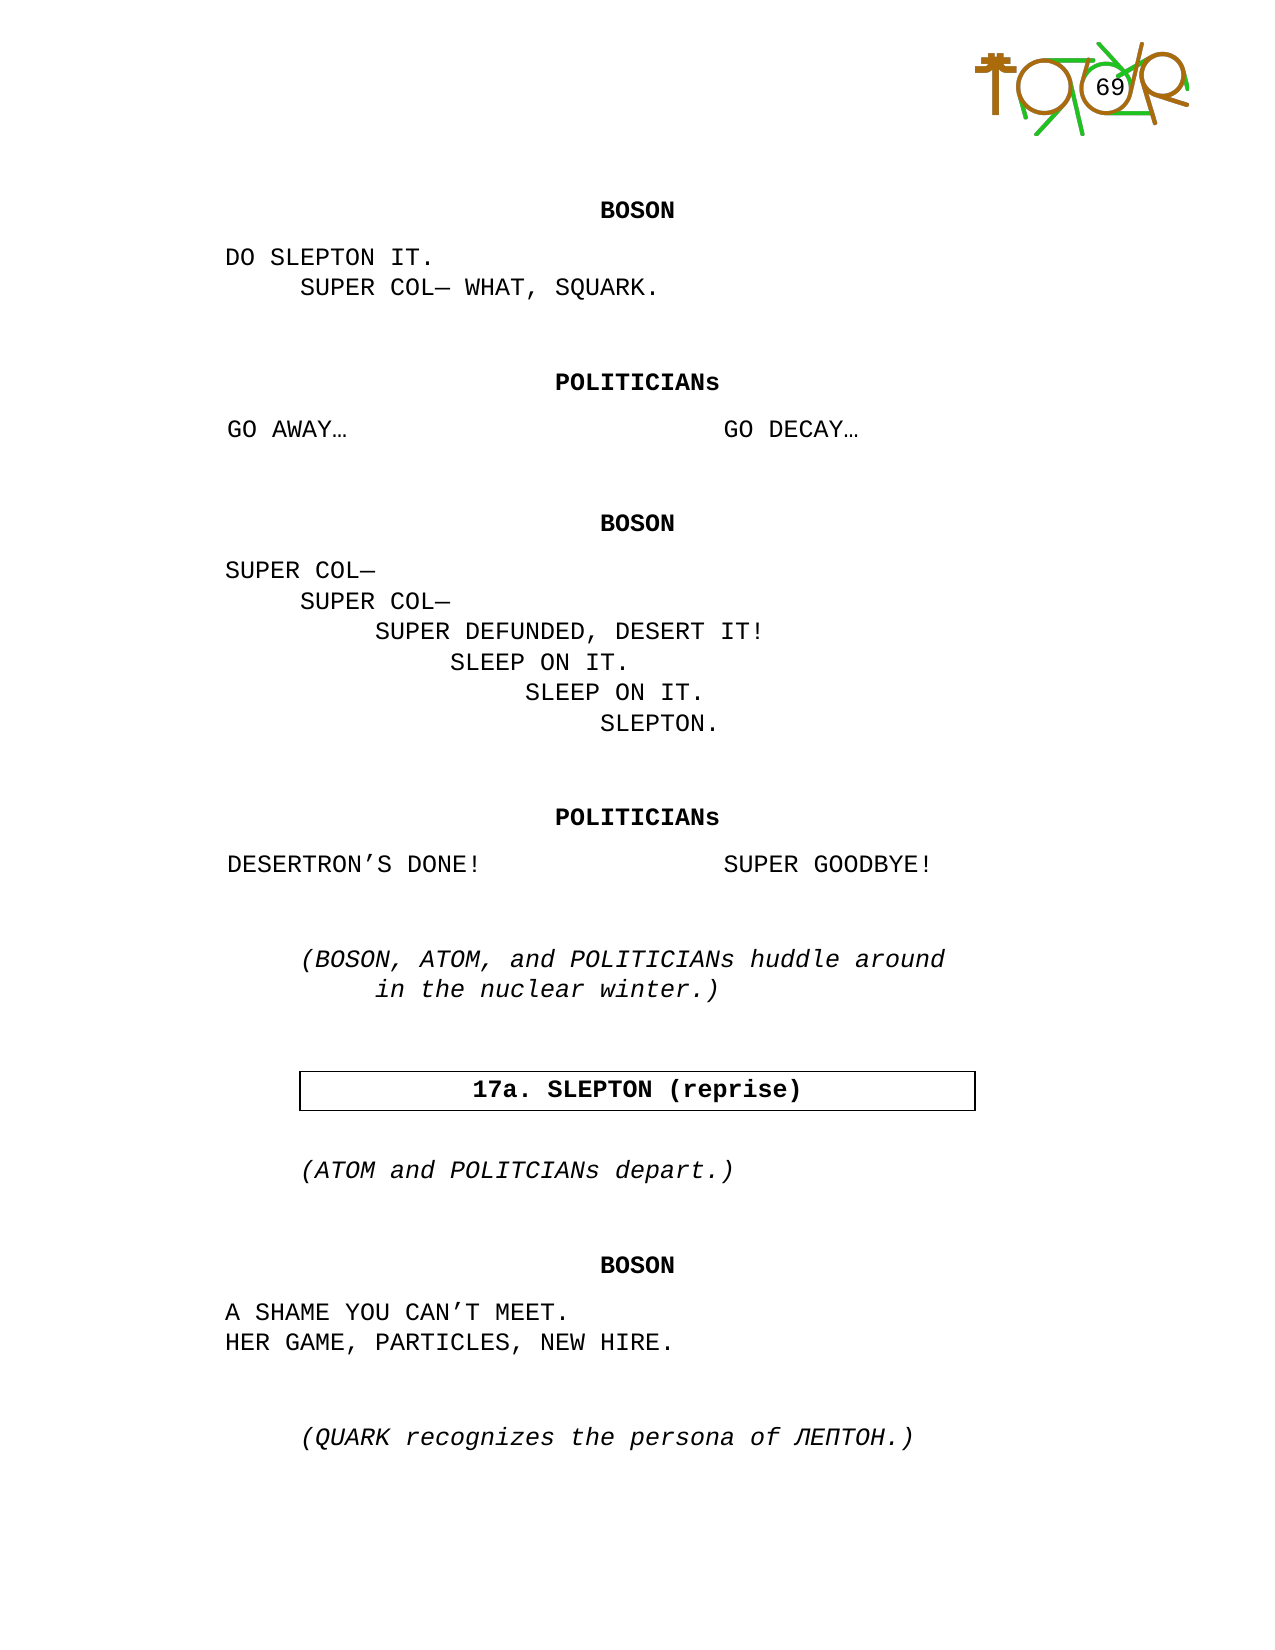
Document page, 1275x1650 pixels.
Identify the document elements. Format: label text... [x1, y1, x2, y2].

table_header DESERTRON’S DONE! [141, 852, 637, 899]
table_header SUPER GOODBYE! [637, 852, 1134, 899]
text (BOSON, ATOM, and POLITICIANs huddle around in the nuclear winter.) [150, 946, 1125, 1005]
picture [975, 42, 1190, 136]
text POLITICIANs [150, 805, 1125, 833]
text (ATOM and POLITCIANs depart.) [150, 1158, 1125, 1186]
text DO SLEPTON IT. SUPER COL— WHAT, SQUARK. [150, 244, 1125, 303]
text BOSON [150, 1252, 1125, 1281]
text BOSON [150, 197, 1125, 226]
table_header GO AWAY… [141, 416, 637, 463]
text SUPER COL— SUPER COL— SUPER DEFUNDED, DESERT IT! SLEEP ON IT. SLEEP ON IT. SLEPTON. [150, 558, 1125, 739]
text BOSON [150, 511, 1125, 539]
table_header 17a. SLEPTON (reprise) [301, 1072, 974, 1109]
text (QUARK recognizes the persona of ЛЕПТОН.) [150, 1424, 1125, 1453]
table_header GO DECAY… [637, 416, 1134, 463]
text A SHAME YOU CAN’T MEET. HER GAME, PARTICLES, NEW HIRE. [150, 1299, 1125, 1358]
text POLITICIANs [150, 369, 1125, 398]
